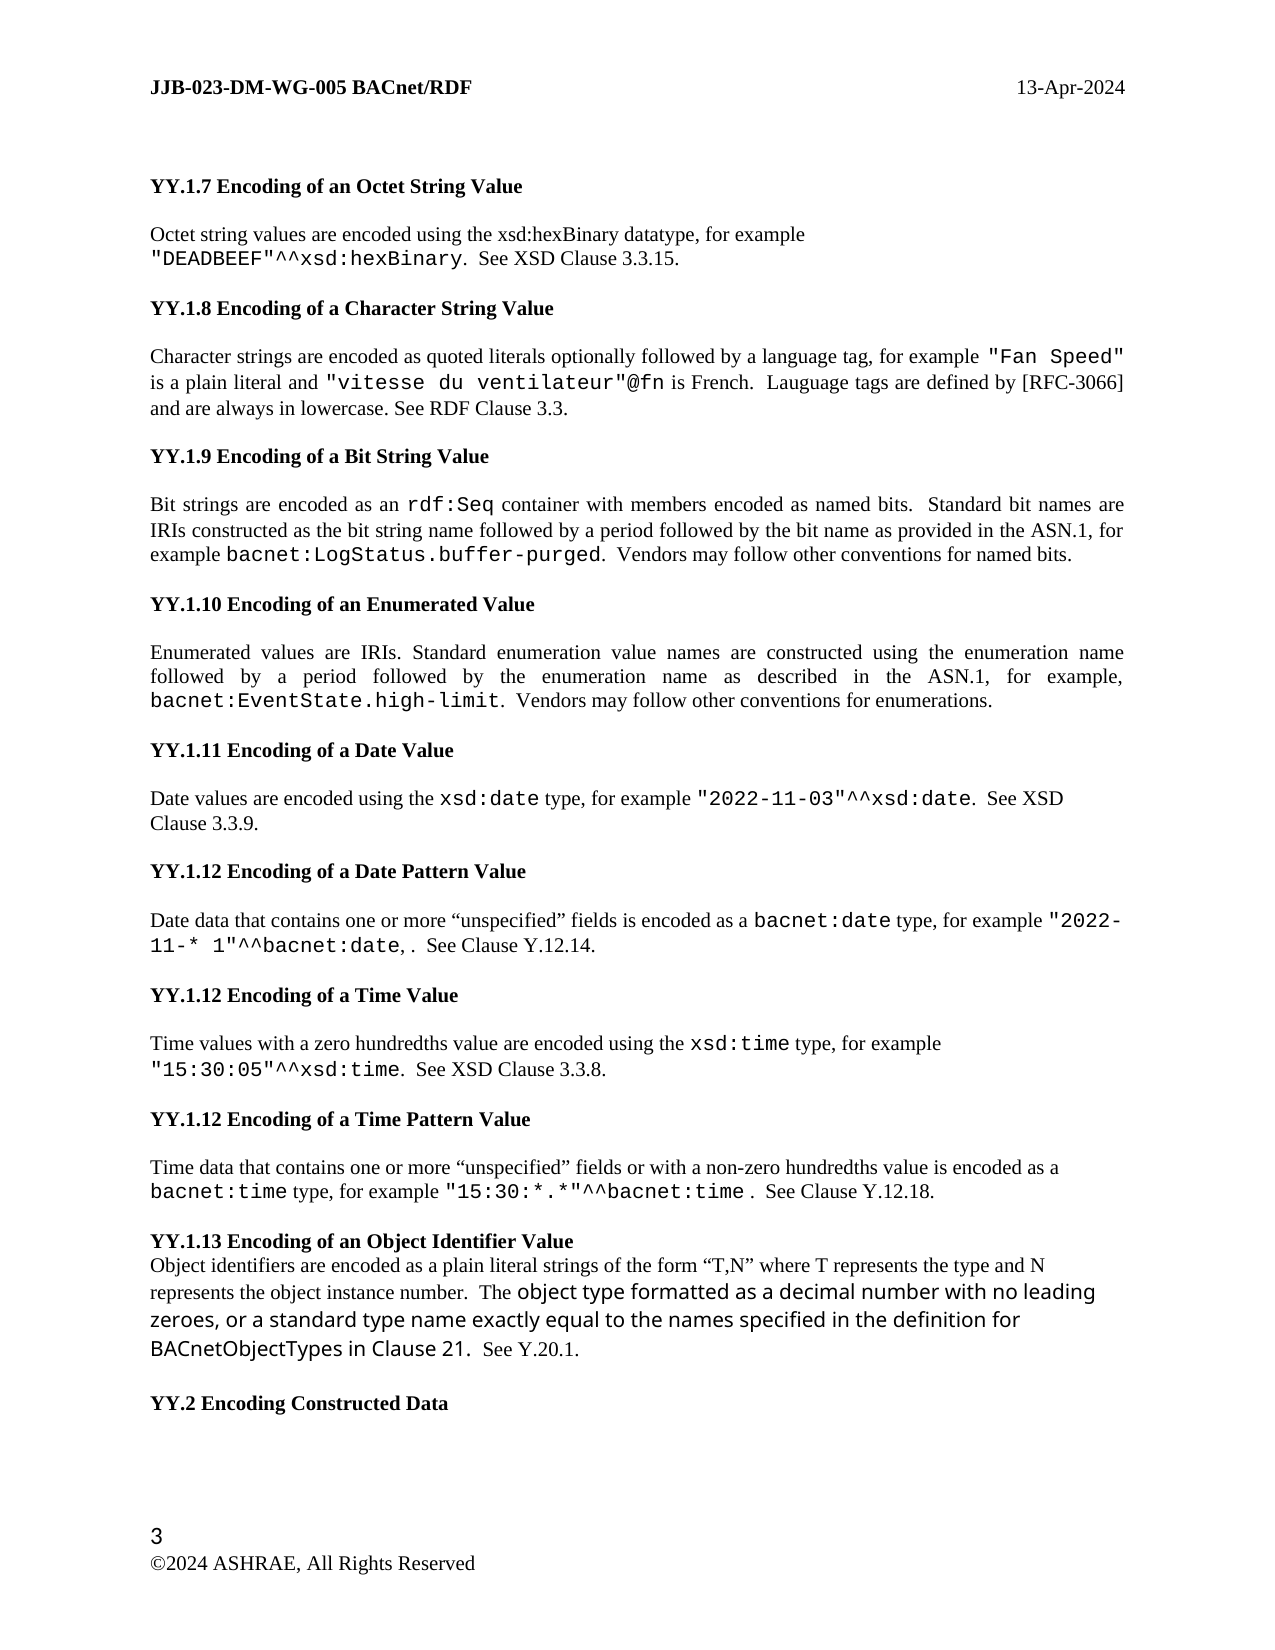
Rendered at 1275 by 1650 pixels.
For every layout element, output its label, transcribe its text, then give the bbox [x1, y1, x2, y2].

text Time data that contains one or more “unspecified” fields or with a non-zero hundredths value is encoded as a bacnet:time type, for example "15:30:*.*"^^bacnet:time . See Clause Y.12.18. [150, 1155, 1125, 1205]
text YY.1.12 Encoding of a Time Pattern Value [150, 1107, 1125, 1131]
text YY.1.12 Encoding of a Time Value [150, 983, 1125, 1007]
text Octet string values are encoded using the xsd:hexBinary datatype, for example "DEADBEEF"^^xsd:hexBinary. See XSD Clause 3.3.15. [150, 222, 1125, 272]
text YY.1.11 Encoding of a Date Value [150, 737, 1125, 762]
text YY.1.7 Encoding of an Octet String Value [150, 174, 1125, 198]
text YY.1.8 Encoding of a Character String Value [150, 296, 1125, 320]
text Bit strings are encoded as an rdf:Seq container with members encoded as named bits. Standard bit names are IRIs constructed as the bit string name followed by a period followed by the bit name as provided in the ASN.1, for example bacnet:LogStatus.buffer-purged. Vendors may follow other conventions for named bits. [150, 492, 1125, 567]
text Enumerated values are IRIs. Standard enumeration value names are constructed using the enumeration name followed by a period followed by the enumeration name as described in the ASN.1, for example, bacnet:EventState.high-limit. Vendors may follow other conventions for enumerations. [150, 639, 1125, 713]
text Time values with a zero hundredths value are encoded using the xsd:time type, for example "15:30:05"^^xsd:time. See XSD Clause 3.3.8. [150, 1031, 1125, 1083]
text Date data that contains one or more “unspecified” fields is encoded as a bacnet:date type, for example "2022-11-* 1"^^bacnet:date, . See Clause Y.12.14. [150, 908, 1125, 959]
text YY.1.13 Encoding of an Object Identifier Value [150, 1229, 1125, 1253]
text Object identifiers are encoded as a plain literal strings of the form “T,N” where T represents the type and N represents the object instance number. The object type formatted as a decimal number with no leading zeroes, or a standard type name exactly equal to the names specified in the definition for BACnetObjectTypes in Clause 21. See Y.20.1. [150, 1253, 1125, 1362]
text YY.1.9 Encoding of a Bit String Value [150, 444, 1125, 468]
text YY.2 Encoding Constructed Data [150, 1391, 1125, 1415]
text Date values are encoded using the xsd:date type, for example "2022-11-03"^^xsd:date. See XSD Clause 3.3.9. [150, 786, 1125, 835]
text YY.1.12 Encoding of a Date Pattern Value [150, 859, 1125, 883]
text YY.1.10 Encoding of an Enumerated Value [150, 591, 1125, 616]
text Character strings are encoded as quoted literals optionally followed by a language tag, for example "Fan Speed" is a plain literal and "vitesse du ventilateur"@fn is French. Lauguage tags are defined by [RFC-3066] and are always in lowercase. See RDF Clause 3.3. [150, 344, 1125, 420]
